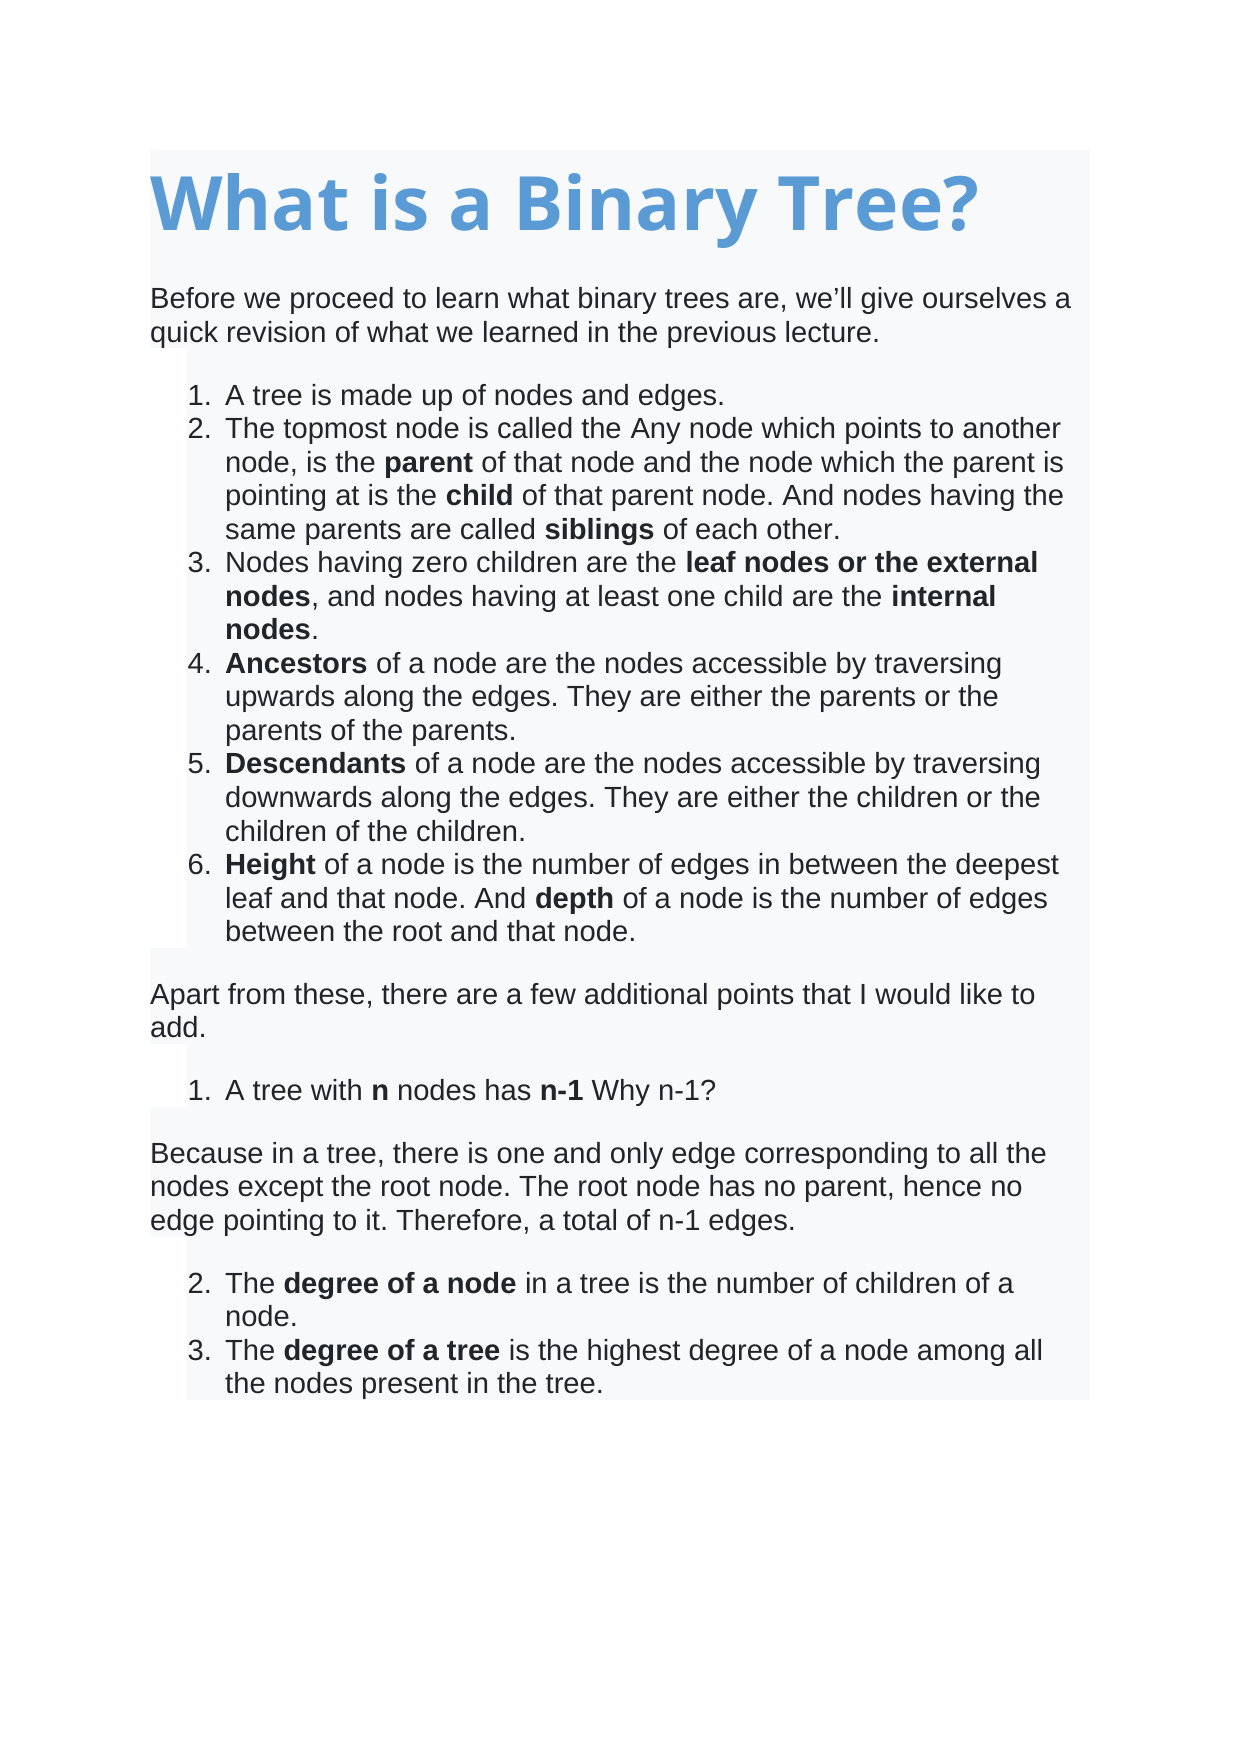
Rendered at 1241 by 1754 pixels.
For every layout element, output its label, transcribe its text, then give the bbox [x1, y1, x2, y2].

list Ancestors of a node are the nodes accessible by traversing upwards along the edges. They are either the parents or the parents of the parents. [187, 646, 1090, 747]
list Nodes having zero children are the leaf nodes or the external nodes, and nodes having at least one child are the internal nodes. [187, 545, 1090, 646]
list The degree of a node in a tree is the number of children of a node. [187, 1266, 1090, 1333]
text What is a Binary Tree? [150, 150, 1090, 252]
list A tree is made up of nodes and edges. [187, 378, 1090, 411]
list A tree with n nodes has n-1 Why n-1? [187, 1073, 1090, 1107]
list Height of a node is the number of edges in between the deepest leaf and that node. And depth of a node is the number of edges between the root and that node. [187, 847, 1090, 948]
list The topmost node is called the Any node which points to another node, is the parent of that node and the node which the parent is pointing at is the child of that parent node. And nodes having the same parents are called siblings of each other. [187, 411, 1090, 545]
list The degree of a tree is the highest degree of a node among all the nodes present in the tree. [187, 1333, 1090, 1400]
list Descendants of a node are the nodes accessible by traversing downwards along the edges. They are either the children or the children of the children. [187, 747, 1090, 847]
text Because in a tree, there is one and only edge corresponding to all the nodes except the root node. The root node has no parent, hence no edge pointing to it. Therefore, a total of n-1 edges. [150, 1136, 1090, 1237]
text Apart from these, there are a few additional points that I would like to add. [150, 977, 1090, 1044]
text Before we proceed to learn what binary trees are, we’ll give ourselves a quick revision of what we learned in the previous lecture. [150, 281, 1090, 348]
